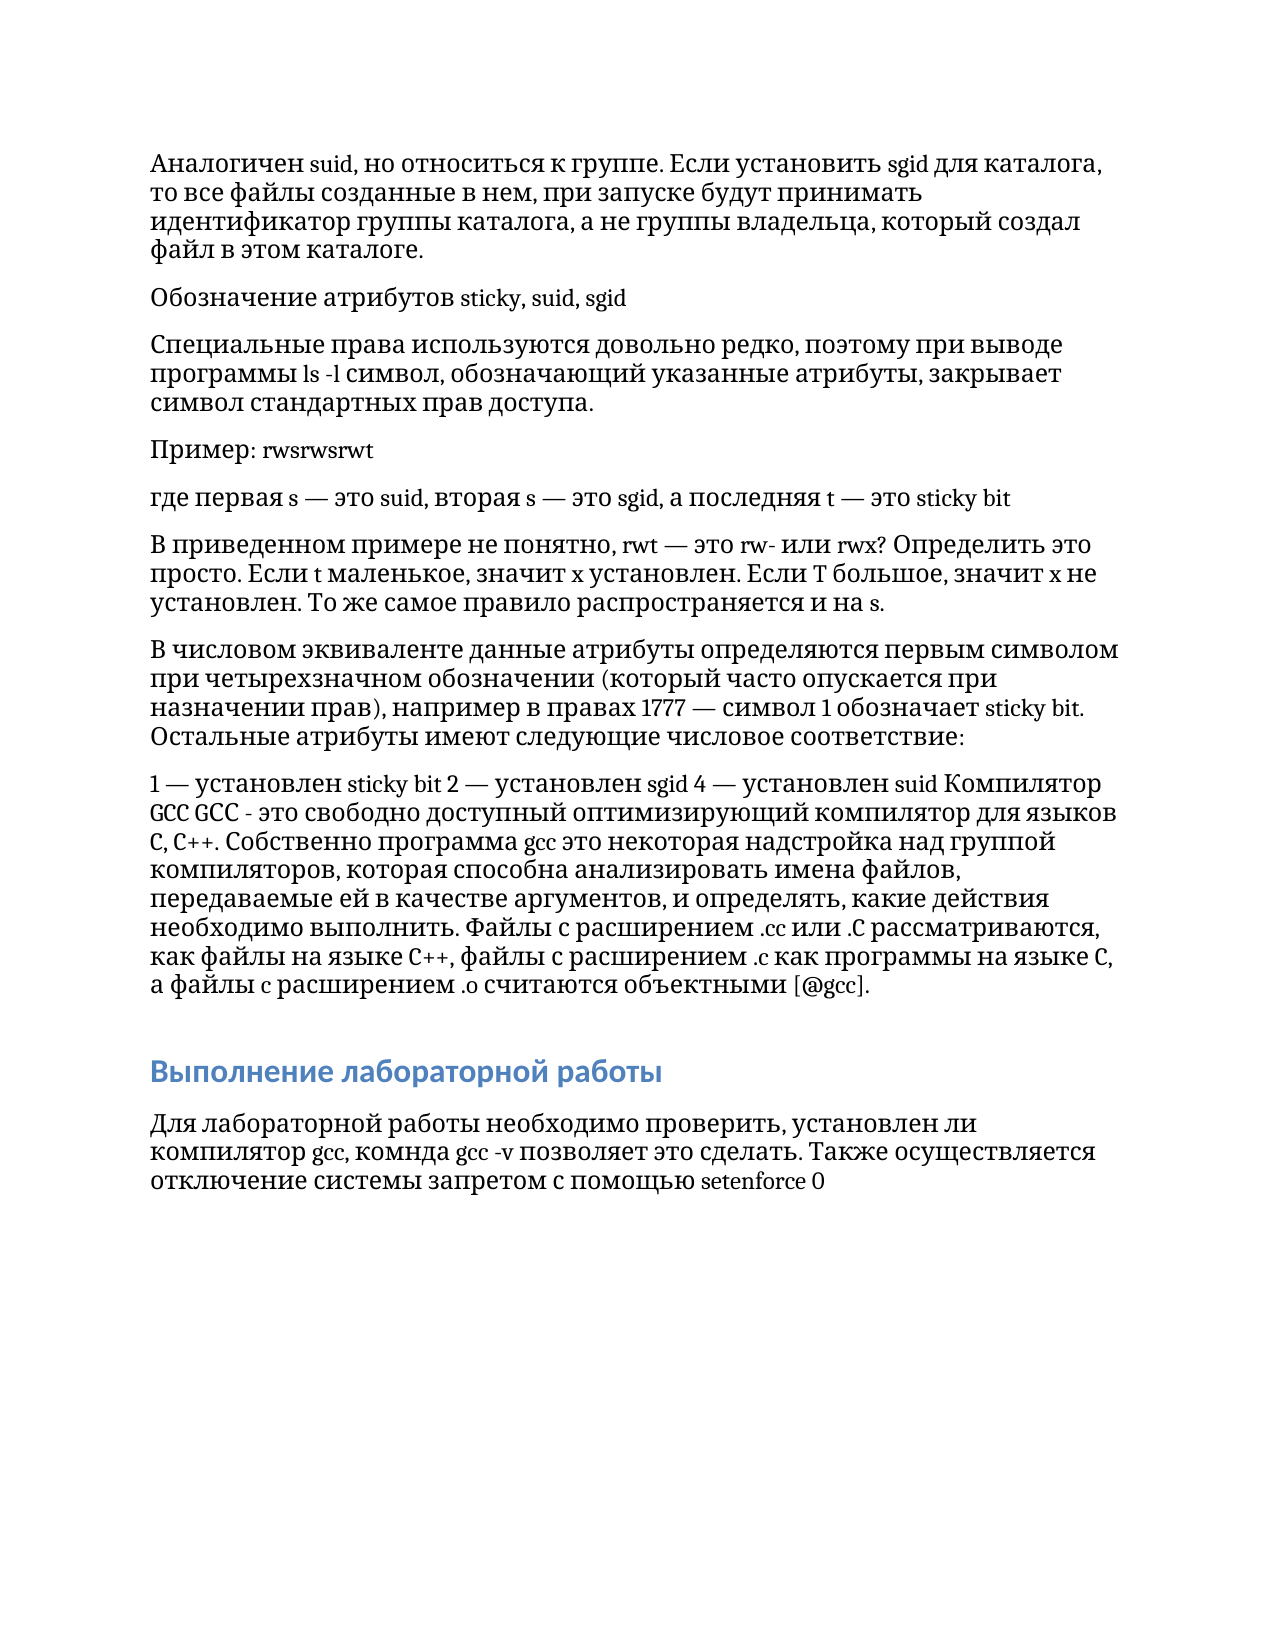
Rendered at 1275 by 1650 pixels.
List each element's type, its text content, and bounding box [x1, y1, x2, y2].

text Пример: rwsrwsrwt [150, 436, 1125, 465]
text В приведенном примере не понятно, rwt — это rw- или rwx? Определить это просто. Если t маленькое, значит x установлен. Если T большое, значит x не установлен. То же самое правило распространяется и на s. [150, 531, 1125, 617]
subtitle Выполнение лабораторной работы [150, 1050, 1125, 1091]
text Специальные права используются довольно редко, поэтому при выводе программы ls -l символ, обозначающий указанные атрибуты, закрывает символ стандартных прав доступа. [150, 331, 1125, 417]
text Аналогичен suid, но относиться к группе. Если установить sgid для каталога, то все файлы созданные в нем, при запуске будут принимать идентификатор группы каталога, а не группы владельца, который создал файл в этом каталоге. [150, 150, 1125, 265]
text В числовом эквиваленте данные атрибуты определяются первым символом при четырехзначном обозначении (который часто опускается при назначении прав), например в правах 1777 — символ 1 обозначает sticky bit. Остальные атрибуты имеют следующие числовое соответствие: [150, 636, 1125, 751]
text 1 — установлен sticky bit 2 — установлен sgid 4 — установлен suid Компилятор GCC GСС - это свободно доступный оптимизирующий компилятор для языков C, C++. Собственно программа gcc это некоторая надстройка над группой компиляторов, которая способна анализировать имена файлов, передаваемые ей в качестве аргументов, и определять, какие действия необходимо выполнить. Файлы с расширением .cc или .C рассматриваются, как файлы на языке C++, файлы с расширением .c как программы на языке C, а файлы c расширением .o считаются объектными [@gcc]. [150, 770, 1125, 1000]
text Для лабораторной работы необходимо проверить, установлен ли компилятор gcc, комнда gcc -v позволяет это сделать. Также осуществляется отключение системы запретом с помощью setenforce 0 [150, 1109, 1125, 1196]
text где первая s — это suid, вторая s — это sgid, а последняя t — это sticky bit [150, 484, 1125, 512]
text Обозначение атрибутов sticky, suid, sgid [150, 284, 1125, 312]
